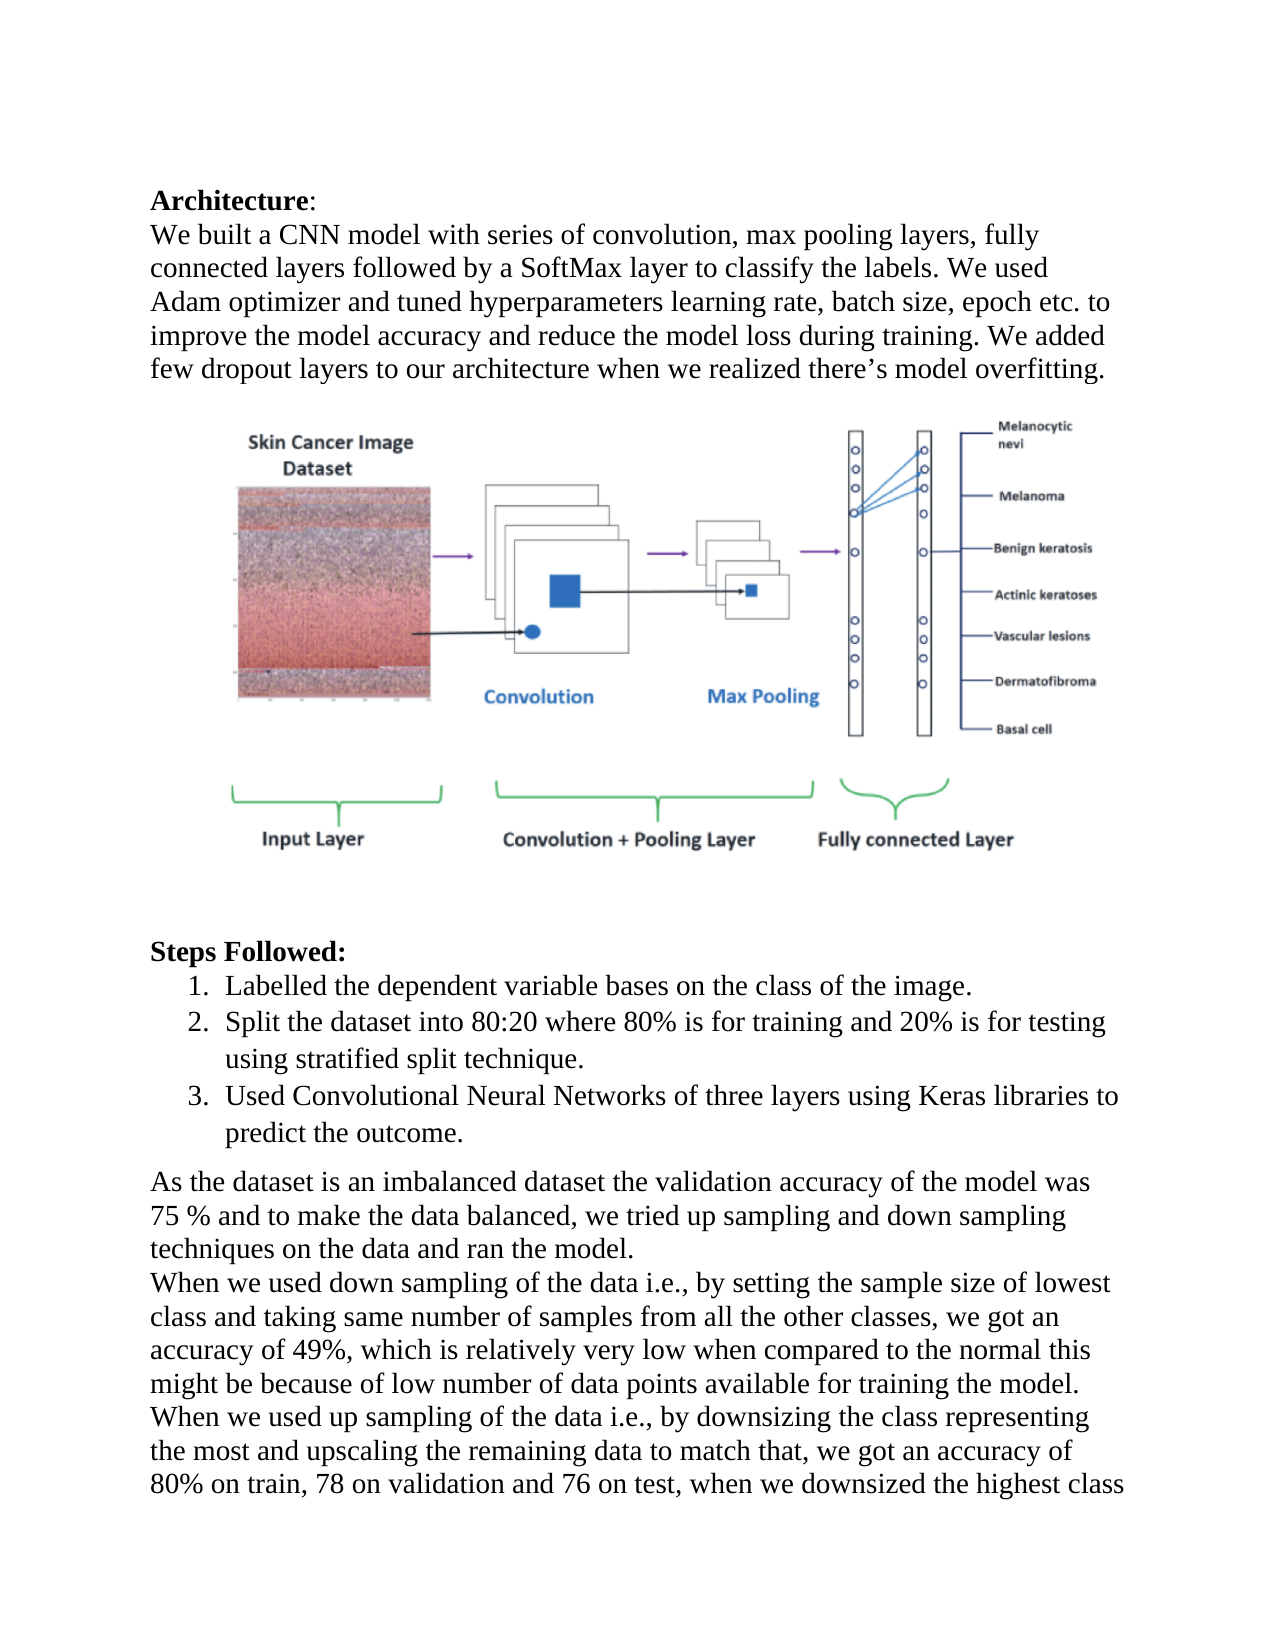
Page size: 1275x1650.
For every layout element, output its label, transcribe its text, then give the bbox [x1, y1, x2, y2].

picture [150, 384, 1125, 901]
list Split the dataset into 80:20 where 80% is for training and 20% is for testing using stratified split technique. [187, 1004, 1125, 1075]
text Steps Followed: [150, 934, 1125, 968]
list Labelled the dependent variable bases on the class of the image. [187, 968, 1125, 1001]
list Used Convolutional Neural Networks of three layers using Keras libraries to predict the outcome. [187, 1078, 1125, 1149]
text Architecture: [150, 183, 1125, 217]
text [150, 1399, 1125, 1500]
text We built a CNN model with series of convolution, max pooling layers, fully connected layers followed by a SoftMax layer to classify the labels. We used Adam optimizer and tuned hyperparameters learning rate, batch size, epoch etc. to improve the model accuracy and reduce the model loss during training. We added few dropout layers to our architecture when we realized there’s model overfitting. [150, 217, 1125, 384]
text When we used down sampling of the data i.e., by setting the sample size of lowest class and taking same number of samples from all the other classes, we got an accuracy of 49%, which is relatively very low when compared to the normal this might be because of low number of data points available for training the model. [150, 1265, 1125, 1399]
text As the dataset is an imbalanced dataset the validation accuracy of the model was 75 % and to make the data balanced, we tried up sampling and down sampling techniques on the data and ran the model. [150, 1164, 1125, 1265]
